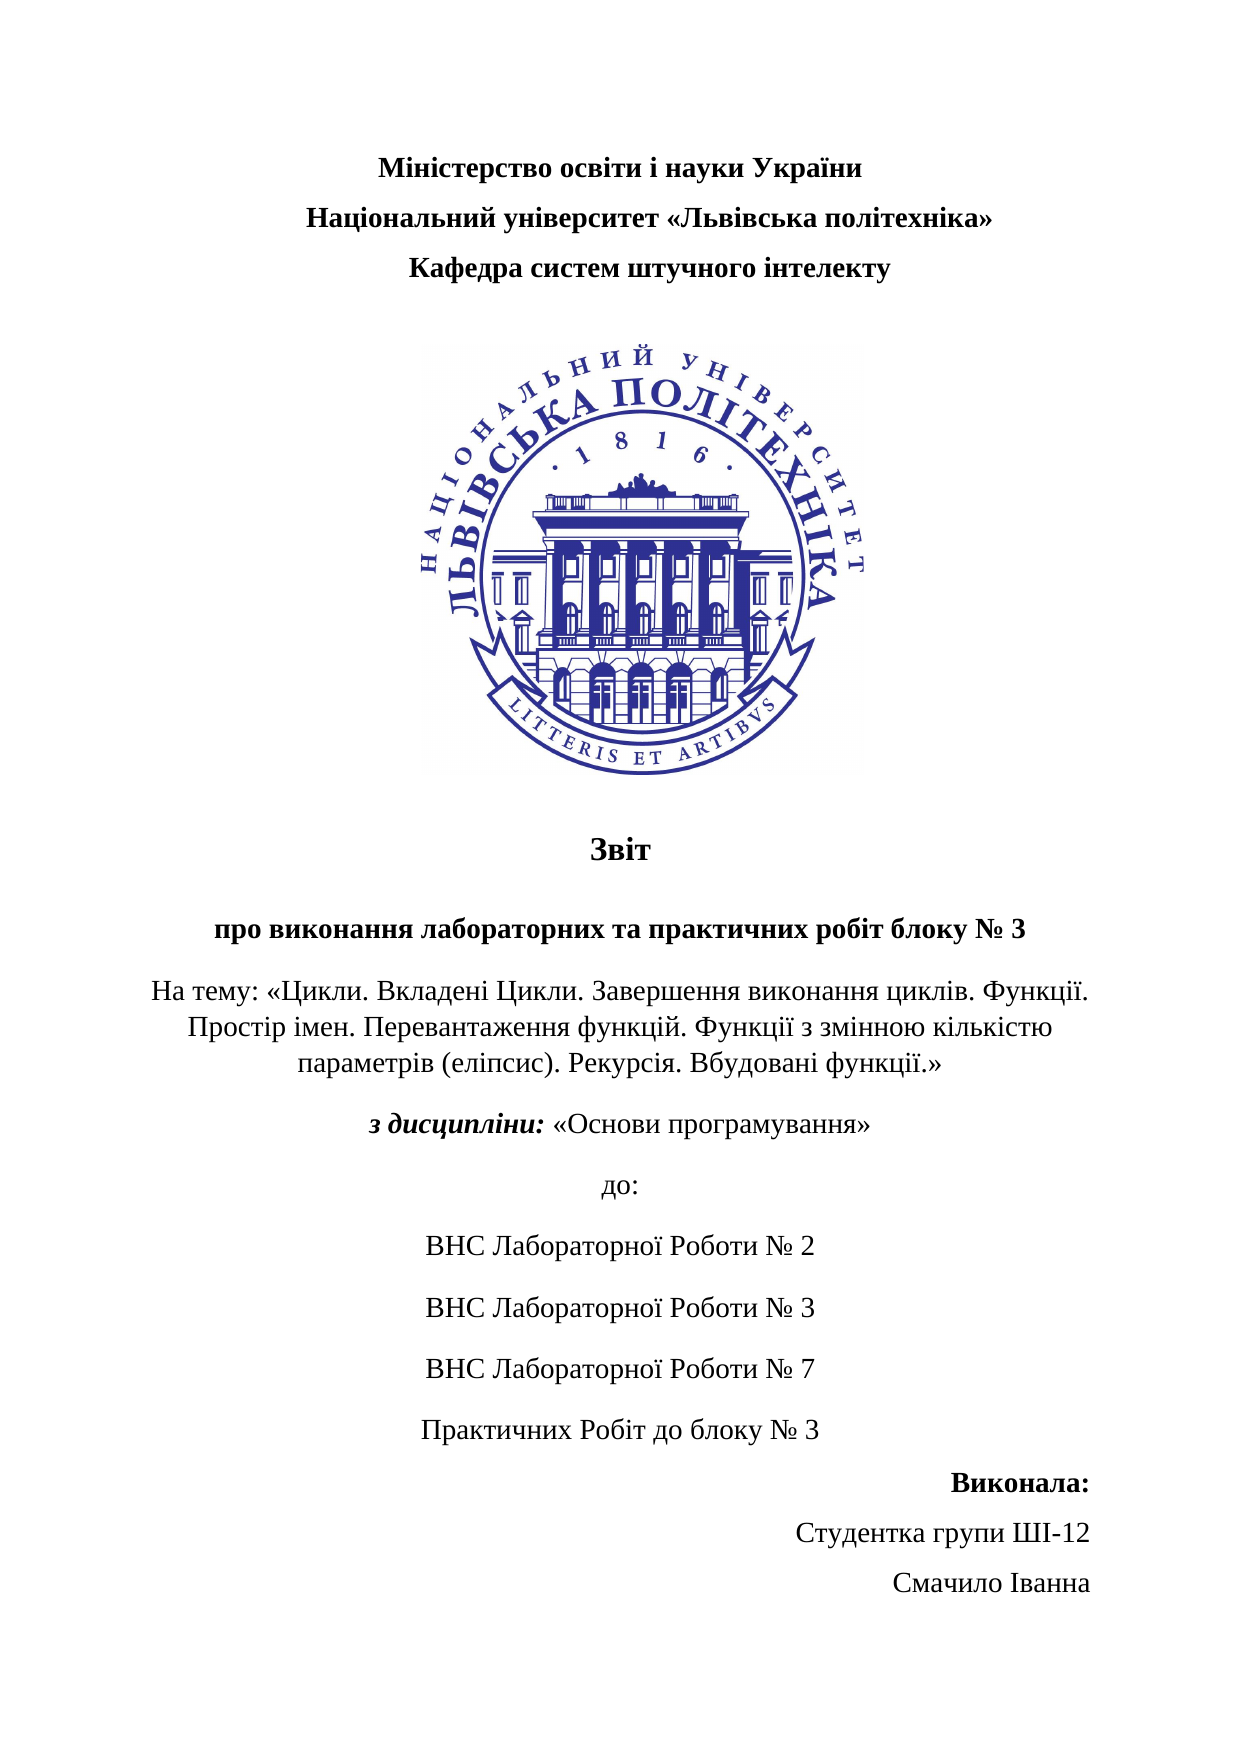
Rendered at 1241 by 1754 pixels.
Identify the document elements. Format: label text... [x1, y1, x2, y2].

text Виконала: [150, 1465, 1090, 1498]
picture [420, 344, 864, 775]
text ВНС Лабораторної Роботи № 7 [150, 1351, 1090, 1384]
text Національний університет «Львівська політехніка» [150, 200, 1090, 234]
text Смачило Іванна [150, 1565, 1090, 1599]
title Міністерство освіти і науки України [150, 150, 1090, 183]
text ВНС Лабораторної Роботи № 3 [150, 1290, 1090, 1323]
text з дисципліни: «Основи програмування» [150, 1106, 1090, 1140]
text Звіт [150, 829, 1090, 867]
text до: [150, 1167, 1090, 1201]
text Практичних Робіт до блоку № 3 [150, 1412, 1090, 1446]
text Cтудентка групи ШІ-12 [150, 1515, 1090, 1549]
text Кафедра систем штучного інтелекту [150, 251, 1090, 284]
text про виконання лабораторних та практичних робіт блоку № 3 [150, 912, 1090, 945]
text На тему: «Цикли. Вкладені Цикли. Завершення виконання циклів. Функції. Простір імен. Перевантаження функцій. Функції з змінною кількістю параметрів (еліпсис). Рекурсія. Вбудовані функції.» [150, 973, 1090, 1079]
text ВНС Лабораторної Роботи № 2 [150, 1228, 1090, 1262]
